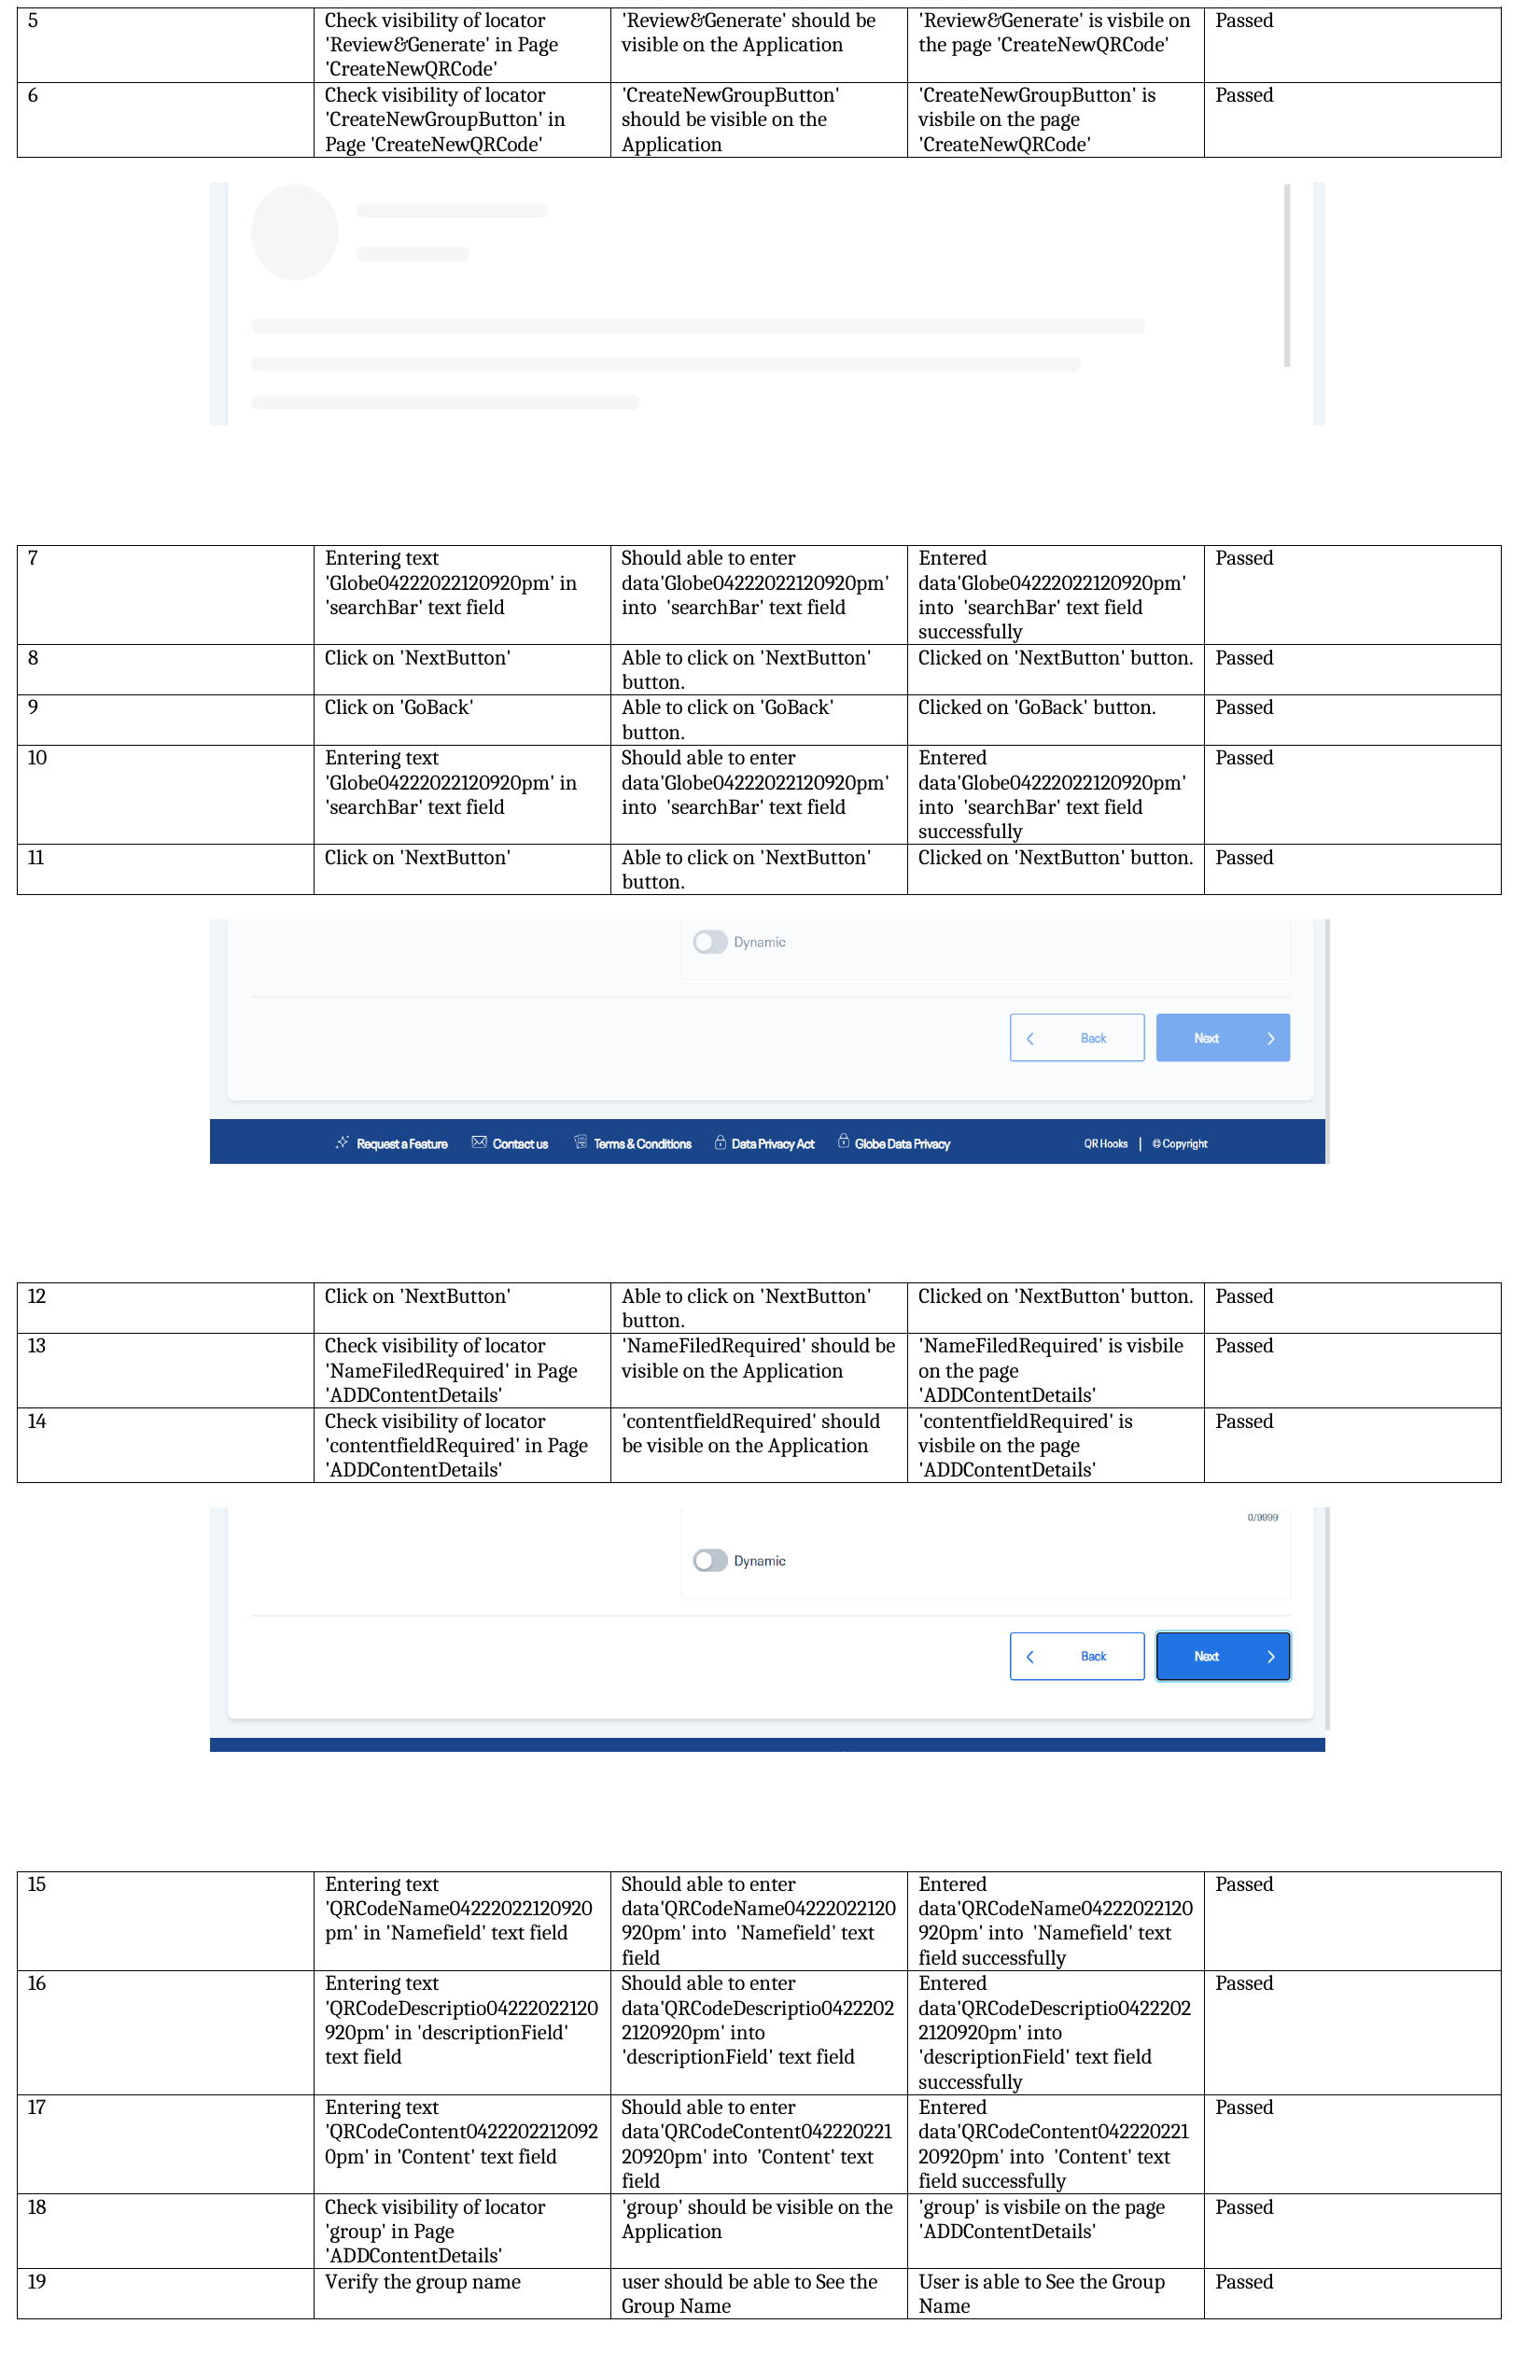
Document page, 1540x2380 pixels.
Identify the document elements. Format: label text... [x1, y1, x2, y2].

table_header 18 [18, 2194, 314, 2268]
table_header Entering text 'QRCodeContent04222022120920pm' in 'Content' text field [315, 2095, 610, 2193]
table_header 10 [18, 746, 314, 844]
table_header Verify the group name [315, 2269, 610, 2318]
table_header Entering text 'QRCodeDescriptio04222022120920pm' in 'descriptionField' text field [315, 1971, 610, 2094]
table_header Entering text 'Globe04222022120920pm' in 'searchBar' text field [315, 546, 610, 644]
table_header Check visibility of locator 'group' in Page 'ADDContentDetails' [315, 2194, 610, 2268]
table_header Click on 'NextButton' [315, 1283, 610, 1333]
table_header 13 [18, 1334, 314, 1407]
table_header 'CreateNewGroupButton' should be visible on the Application [611, 83, 907, 157]
table_header Clicked on 'NextButton' button. [908, 1283, 1204, 1333]
table_header Passed [1205, 845, 1501, 894]
table_header Passed [1205, 746, 1501, 844]
table_header Passed [1205, 546, 1501, 644]
table_header 'Review&Generate' should be visible on the Application [611, 8, 907, 82]
table_header Click on 'NextButton' [315, 845, 610, 894]
table_header 9 [18, 695, 314, 745]
table_header Check visibility of locator 'contentfieldRequired' in Page 'ADDContentDetails' [315, 1408, 610, 1482]
table_header Entered data'QRCodeName04222022120920pm' into 'Namefield' text field successfully [908, 1872, 1204, 1970]
table_header User is able to See the Group Name [908, 2269, 1204, 2318]
table_header Passed [1205, 2194, 1501, 2268]
table_header Check visibility of locator 'CreateNewGroupButton' in Page 'CreateNewQRCode' [315, 83, 610, 157]
table_header Check visibility of locator 'NameFiledRequired' in Page 'ADDContentDetails' [315, 1334, 610, 1407]
table_header Entered data'QRCodeDescriptio04222022120920pm' into 'descriptionField' text field successfully [908, 1971, 1204, 2094]
table_header Entering text 'Globe04222022120920pm' in 'searchBar' text field [315, 746, 610, 844]
table_header 19 [18, 2269, 314, 2318]
table_header Entering text 'QRCodeName04222022120920pm' in 'Namefield' text field [315, 1872, 610, 1970]
table_header Passed [1205, 1971, 1501, 2094]
table_header 17 [18, 2095, 314, 2193]
table_header 'contentfieldRequired' should be visible on the Application [611, 1408, 907, 1482]
table_header Passed [1205, 2095, 1501, 2193]
table_header 16 [18, 1971, 314, 2094]
table_header 'contentfieldRequired' is visbile on the page 'ADDContentDetails' [908, 1408, 1204, 1482]
table_header Should able to enter data'QRCodeContent04222022120920pm' into 'Content' text field [611, 2095, 907, 2193]
table_header 'group' is visbile on the page 'ADDContentDetails' [908, 2194, 1204, 2268]
table_header 'NameFiledRequired' is visbile on the page 'ADDContentDetails' [908, 1334, 1204, 1407]
table_header user should be able to See the Group Name [611, 2269, 907, 2318]
table_header 'group' should be visible on the Application [611, 2194, 907, 2268]
table_header 'Review&Generate' is visbile on the page 'CreateNewQRCode' [908, 8, 1204, 82]
table_header Clicked on 'NextButton' button. [908, 845, 1204, 894]
table_header 'NameFiledRequired' should be visible on the Application [611, 1334, 907, 1407]
table_header Entered data'Globe04222022120920pm' into 'searchBar' text field successfully [908, 546, 1204, 644]
table_header Passed [1205, 1334, 1501, 1407]
table_header 15 [18, 1872, 314, 1970]
table_header Able to click on 'NextButton' button. [611, 845, 907, 894]
table_header Click on 'NextButton' [315, 645, 610, 694]
table_header 6 [18, 83, 314, 157]
table_header Passed [1205, 8, 1501, 82]
table_header Click on 'GoBack' [315, 695, 610, 745]
table_header Should able to enter data'QRCodeDescriptio04222022120920pm' into 'descriptionField' text field [611, 1971, 907, 2094]
picture [210, 919, 1330, 1164]
table_header Entered data'QRCodeContent04222022120920pm' into 'Content' text field successfully [908, 2095, 1204, 2193]
table_header 11 [18, 845, 314, 894]
table_header 12 [18, 1283, 314, 1333]
table_header Entered data'Globe04222022120920pm' into 'searchBar' text field successfully [908, 746, 1204, 844]
table_header Clicked on 'GoBack' button. [908, 695, 1204, 745]
table_header Check visibility of locator 'Review&Generate' in Page 'CreateNewQRCode' [315, 8, 610, 82]
picture [210, 182, 1330, 426]
table_header Passed [1205, 645, 1501, 694]
table_header 5 [18, 8, 314, 82]
table_header Passed [1205, 2269, 1501, 2318]
table_header 7 [18, 546, 314, 644]
table_header Passed [1205, 1408, 1501, 1482]
table_header Clicked on 'NextButton' button. [908, 645, 1204, 694]
table_header Passed [1205, 1283, 1501, 1333]
table_header Should able to enter data'Globe04222022120920pm' into 'searchBar' text field [611, 746, 907, 844]
table_header Passed [1205, 1872, 1501, 1970]
table_header Should able to enter data'Globe04222022120920pm' into 'searchBar' text field [611, 546, 907, 644]
table_header Able to click on 'NextButton' button. [611, 645, 907, 694]
table_header 14 [18, 1408, 314, 1482]
table_header Should able to enter data'QRCodeName04222022120920pm' into 'Namefield' text field [611, 1872, 907, 1970]
table_header 8 [18, 645, 314, 694]
table_header Passed [1205, 695, 1501, 745]
picture [210, 1507, 1330, 1752]
table_header Passed [1205, 83, 1501, 157]
table_header Able to click on 'NextButton' button. [611, 1283, 907, 1333]
table_header Able to click on 'GoBack' button. [611, 695, 907, 745]
table_header 'CreateNewGroupButton' is visbile on the page 'CreateNewQRCode' [908, 83, 1204, 157]
